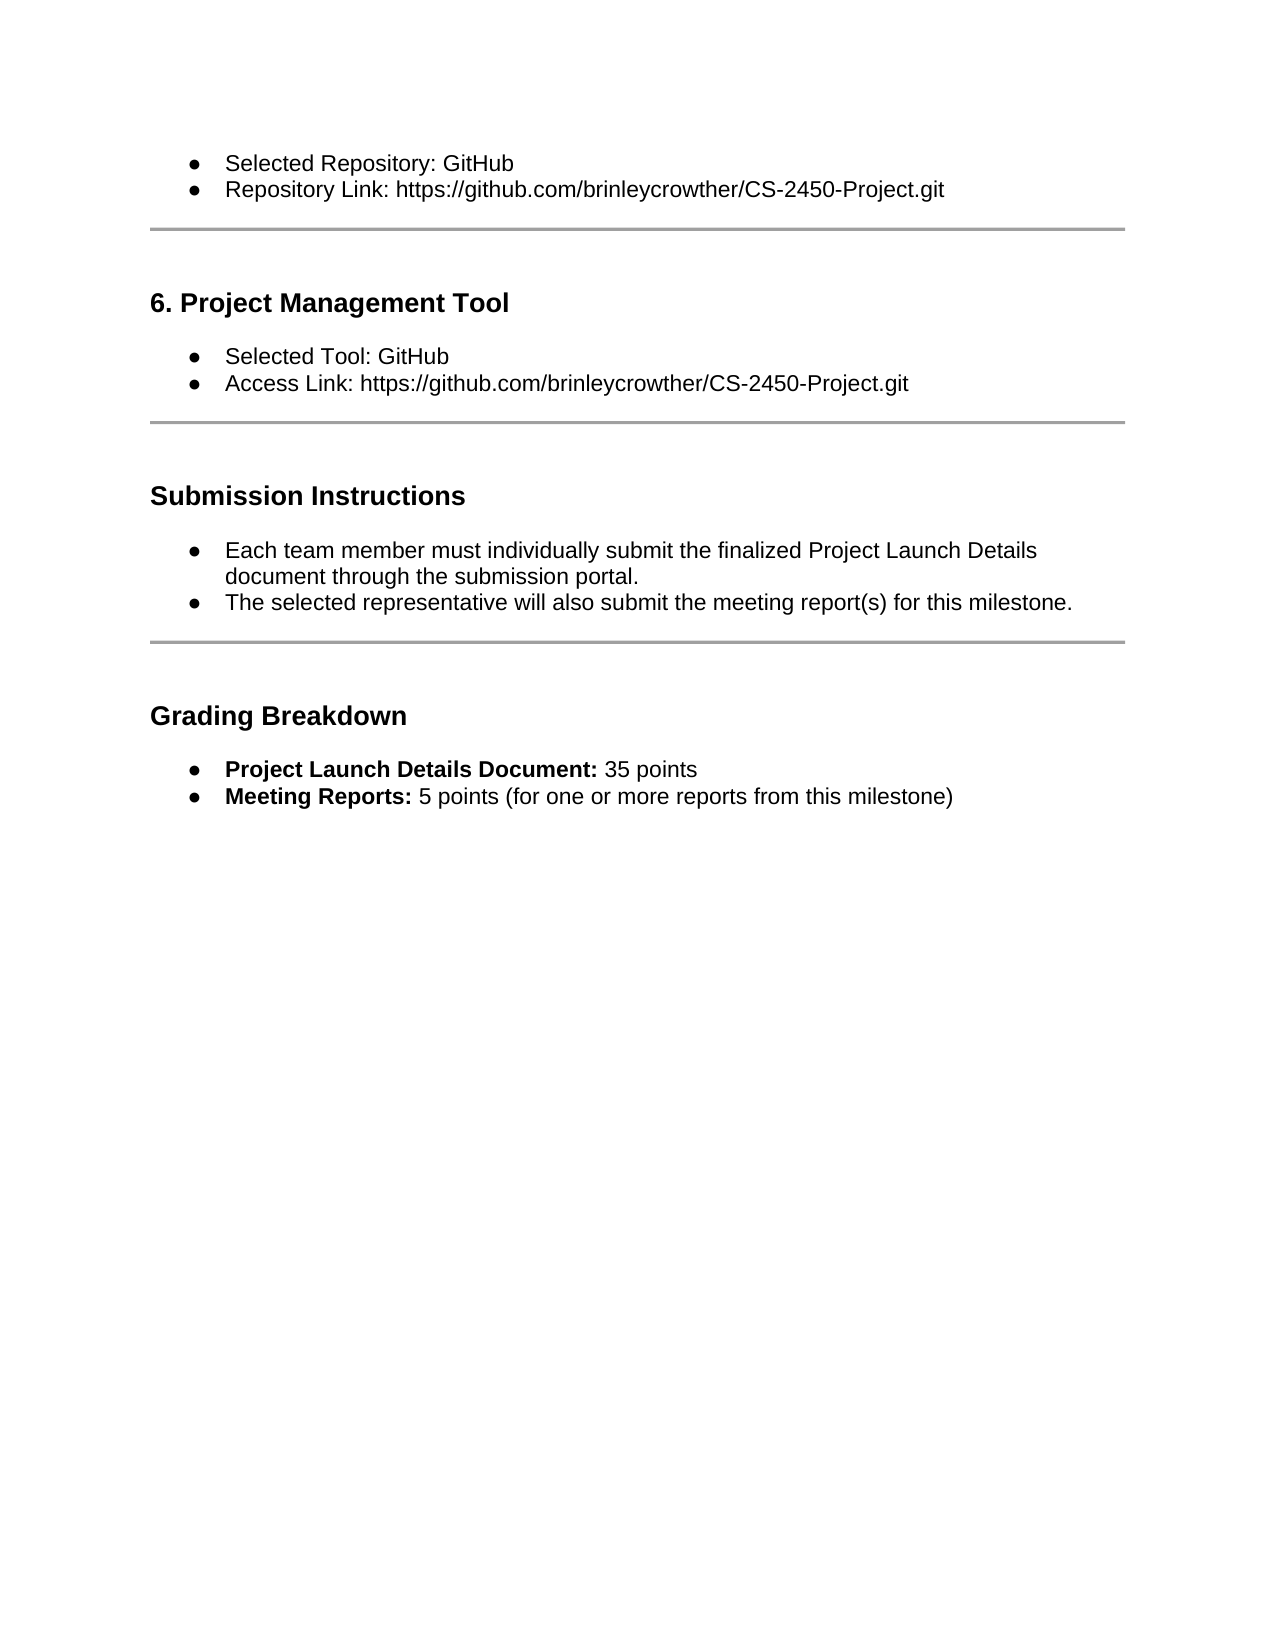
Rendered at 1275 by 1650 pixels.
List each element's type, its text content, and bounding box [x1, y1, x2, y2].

list Selected Tool: GitHub [187, 343, 1125, 370]
subtitle 6. Project Management Tool [150, 287, 1125, 318]
subtitle Grading Breakdown [150, 700, 1125, 731]
list Access Link: https://github.com/brinleycrowther/CS-2450-Project.git [187, 370, 1125, 396]
list Each team member must individually submit the finalized Project Launch Details document through the submission portal. [187, 537, 1125, 589]
list Selected Repository: GitHub [187, 150, 1125, 176]
list The selected representative will also submit the meeting report(s) for this milestone. [187, 589, 1125, 616]
list Repository Link: https://github.com/brinleycrowther/CS-2450-Project.git [187, 176, 1125, 203]
subtitle Submission Instructions [150, 480, 1125, 512]
list Project Launch Details Document: 35 points [187, 756, 1125, 783]
list Meeting Reports: 5 points (for one or more reports from this milestone) [187, 783, 1125, 809]
